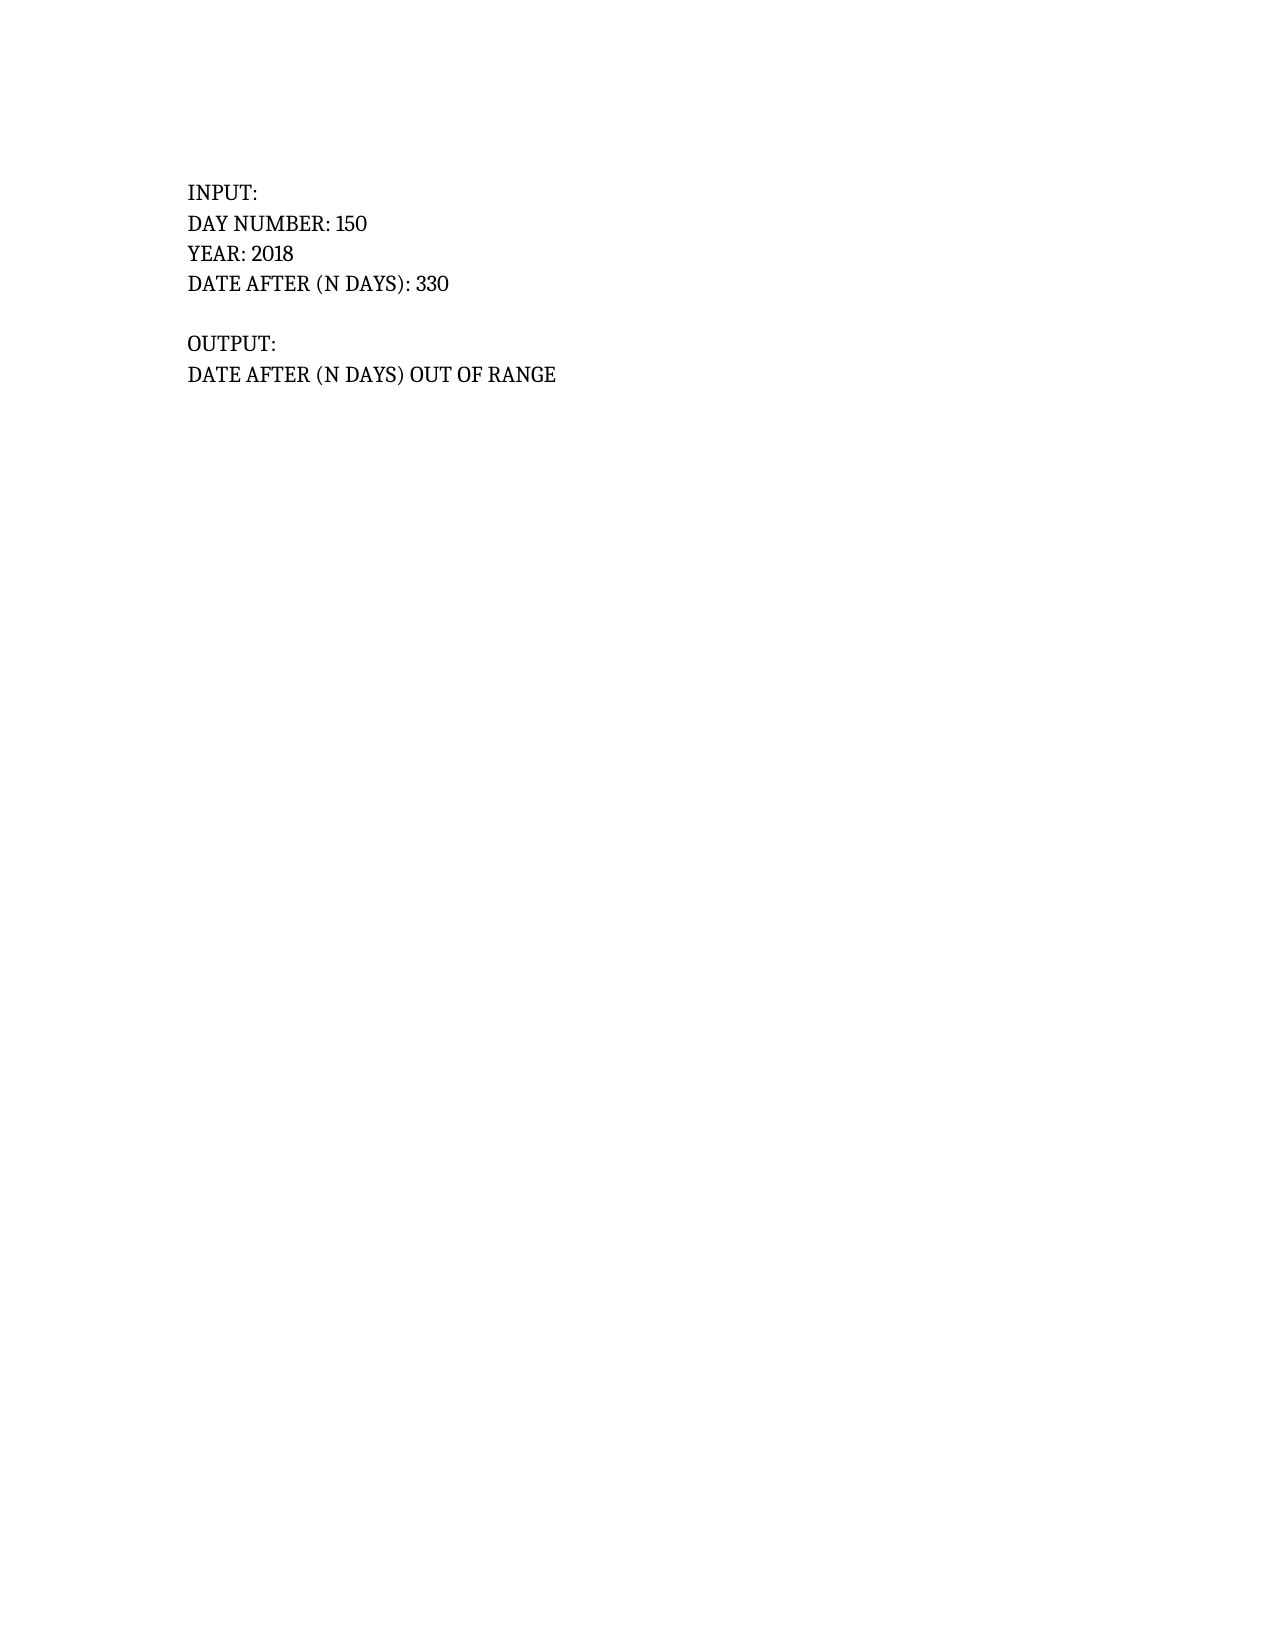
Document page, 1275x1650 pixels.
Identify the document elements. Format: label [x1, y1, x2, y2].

text [187, 150, 1087, 388]
